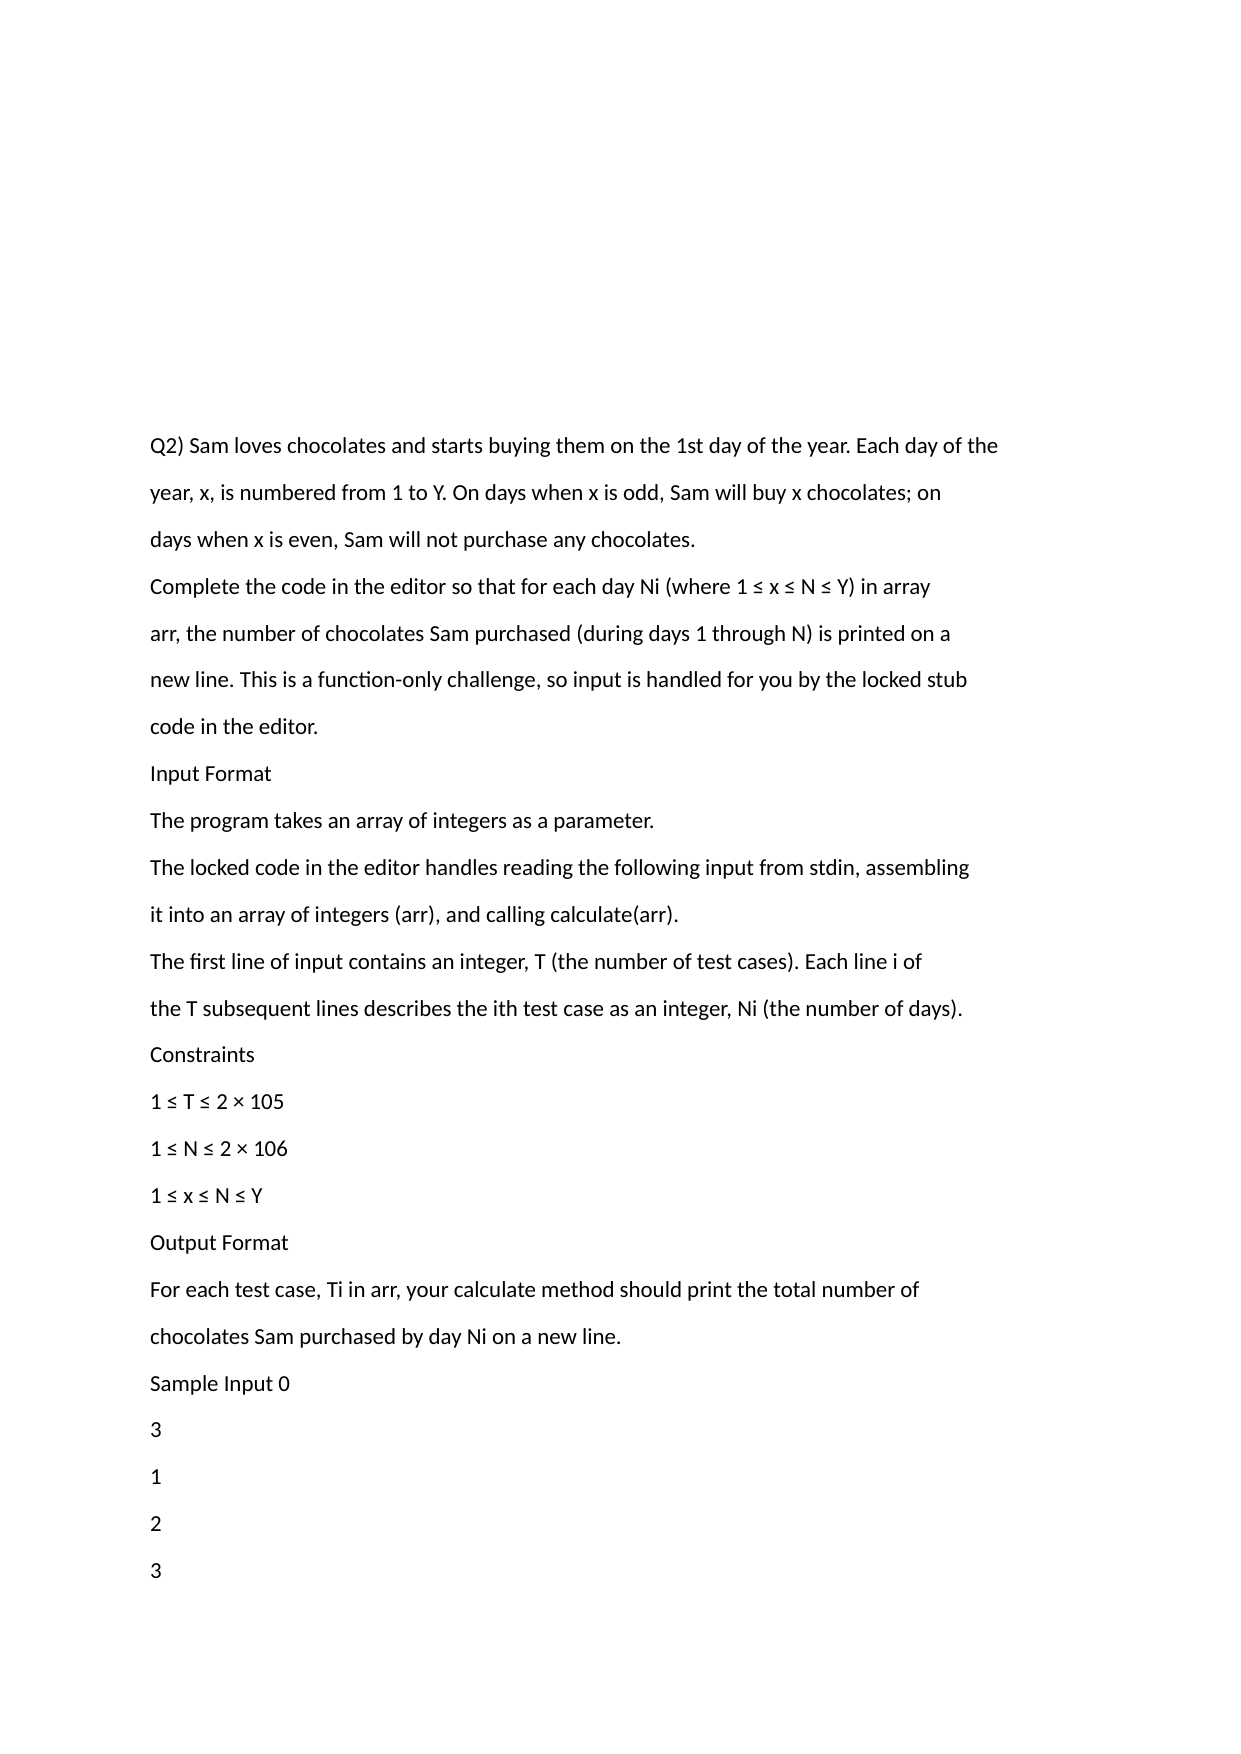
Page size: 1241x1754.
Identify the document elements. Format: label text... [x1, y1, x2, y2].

text Constraints [150, 1041, 1090, 1069]
text year, x, is numbered from 1 to Y. On days when x is odd, Sam will buy x chocolates; on [150, 478, 1090, 506]
text the T subsequent lines describes the ith test case as an integer, Ni (the number of days). [150, 994, 1090, 1022]
text chocolates Sam purchased by day Ni on a new line. [150, 1322, 1090, 1350]
text Q2) Sam loves chocolates and starts buying them on the 1st day of the year. Each day of the [150, 431, 1090, 459]
text 1 [150, 1462, 1090, 1491]
text For each test case, Ti in arr, your calculate method should print the total number of [150, 1275, 1090, 1303]
text Input Format [150, 759, 1090, 787]
text Sample Input 0 [150, 1369, 1090, 1397]
text 1 ≤ N ≤ 2 × 106 [150, 1134, 1090, 1162]
text arr, the number of chocolates Sam purchased (during days 1 through N) is printed on a [150, 619, 1090, 647]
text 1 ≤ T ≤ 2 × 105 [150, 1087, 1090, 1116]
text days when x is even, Sam will not purchase any chocolates. [150, 525, 1090, 553]
text The first line of input contains an integer, T (the number of test cases). Each line i of [150, 947, 1090, 975]
text 3 [150, 1556, 1090, 1584]
text 1 ≤ x ≤ N ≤ Y [150, 1181, 1090, 1209]
text 3 [150, 1416, 1090, 1444]
text The locked code in the editor handles reading the following input from stdin, assembling [150, 853, 1090, 881]
text code in the editor. [150, 712, 1090, 741]
text Output Format [150, 1228, 1090, 1256]
text 2 [150, 1509, 1090, 1537]
text it into an array of integers (arr), and calling calculate(arr). [150, 900, 1090, 928]
text new line. This is a function-only challenge, so input is handled for you by the locked stub [150, 666, 1090, 694]
text Complete the code in the editor so that for each day Ni (where 1 ≤ x ≤ N ≤ Y) in array [150, 572, 1090, 600]
text The program takes an array of integers as a parameter. [150, 806, 1090, 834]
